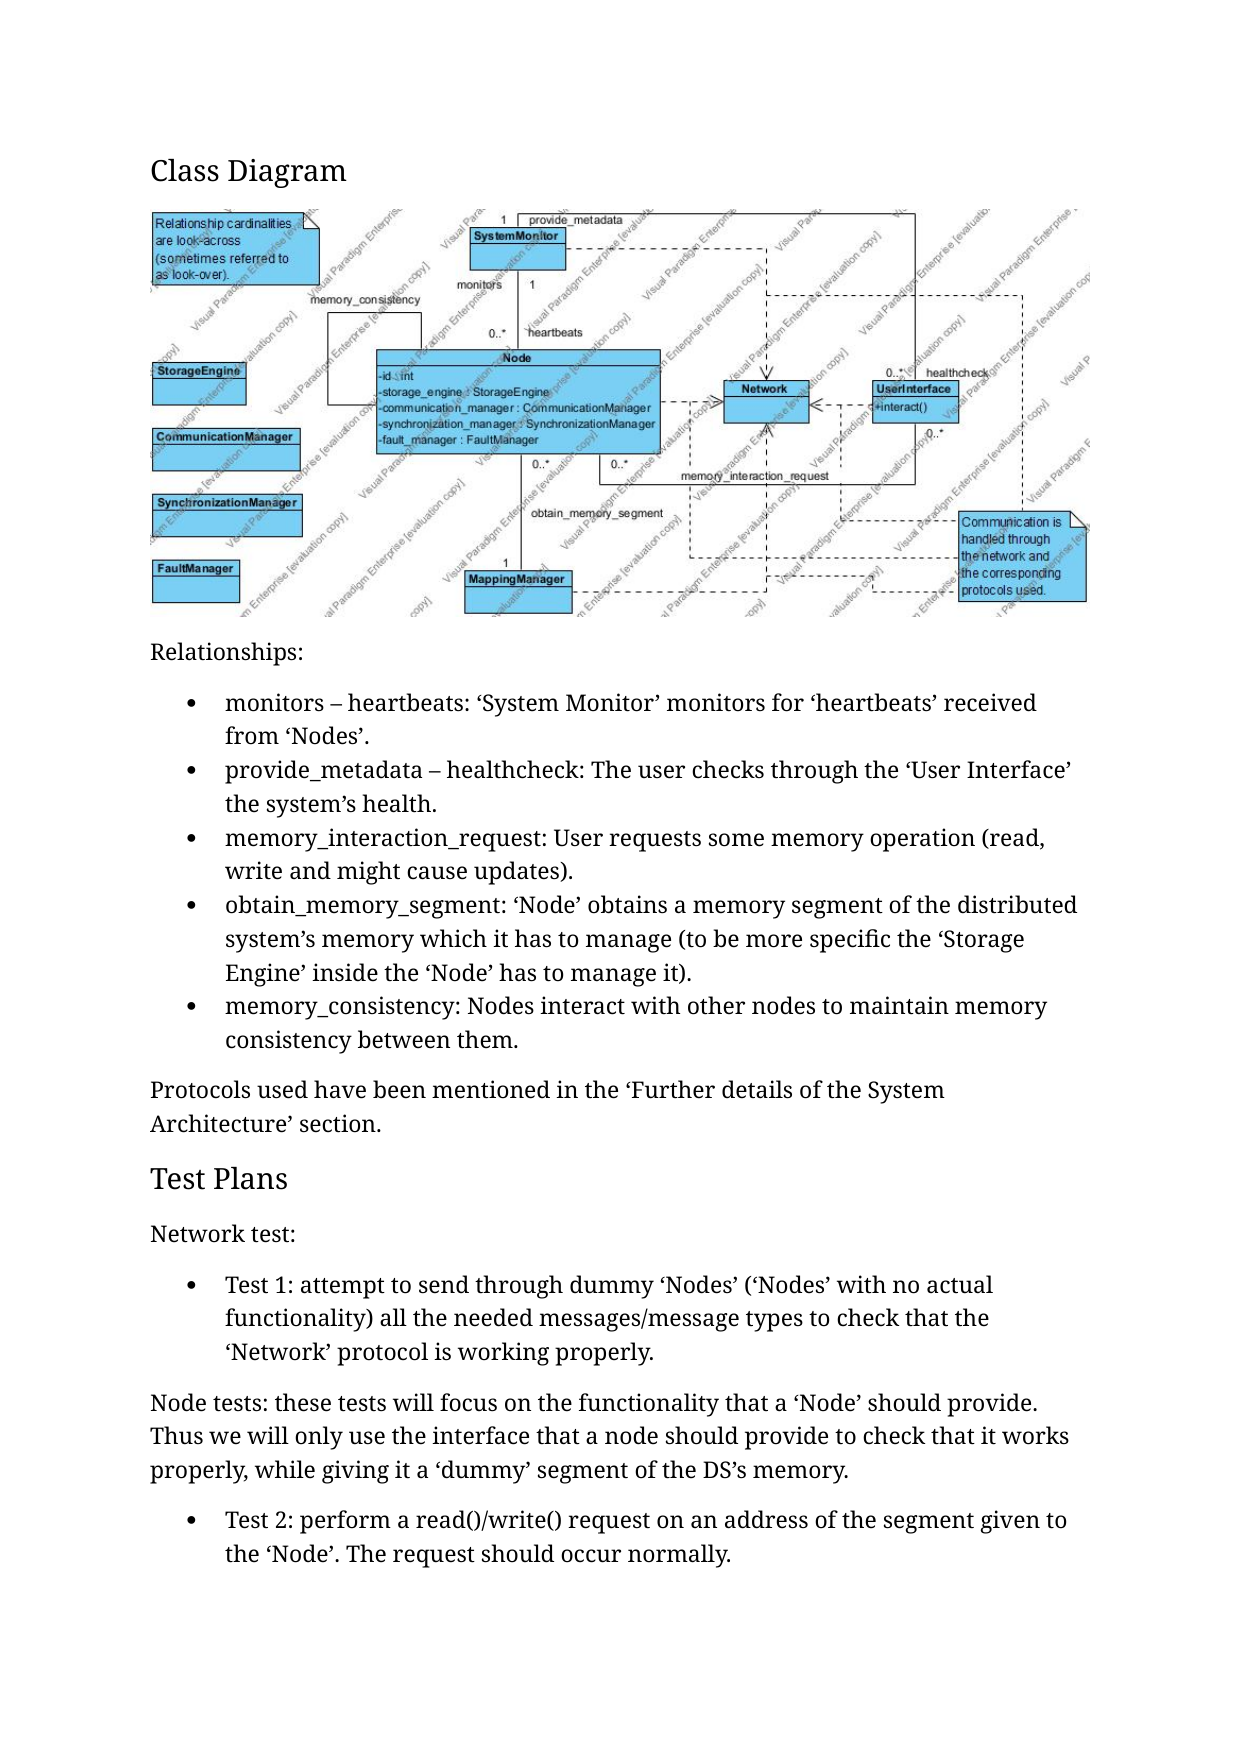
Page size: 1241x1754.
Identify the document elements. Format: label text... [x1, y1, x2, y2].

text Test Plans [150, 1159, 1090, 1198]
text Protocols used have been mentioned in the ‘Further details of the System Architecture’ section. [150, 1074, 1090, 1139]
list memory_consistency: Nodes interact with other nodes to maintain memory consistency between them. [187, 990, 1090, 1055]
text Network test: [150, 1218, 1090, 1249]
list Test 1: attempt to send through dummy ‘Nodes’ (‘Nodes’ with no actual functionality) all the needed messages/message types to check that the ‘Network’ protocol is working properly. [187, 1268, 1090, 1367]
list provide_metadata – healthcheck: The user checks through the ‘User Interface’ the system’s health. [187, 754, 1090, 819]
list obtain_memory_segment: ‘Node’ obtains a memory segment of the distributed system’s memory which it has to manage (to be more specific the ‘Storage Engine’ inside the ‘Node’ has to manage it). [187, 889, 1090, 988]
picture [150, 209, 1090, 617]
text Class Diagram [150, 150, 1090, 190]
list Test 2: perform a read()/write() request on an address of the segment given to the ‘Node’. The request should occur normally. [187, 1504, 1090, 1569]
text Node tests: these tests will focus on the functionality that a ‘Node’ should provide. Thus we will only use the interface that a node should provide to check that it works properly, while giving it a ‘dummy’ segment of the DS’s memory. [150, 1386, 1090, 1485]
list monitors – heartbeats: ‘System Monitor’ monitors for ‘heartbeats’ received from ‘Nodes’. [187, 687, 1090, 752]
list memory_interaction_request: User requests some memory operation (read, write and might cause updates). [187, 822, 1090, 887]
text Relationships: [150, 636, 1090, 667]
